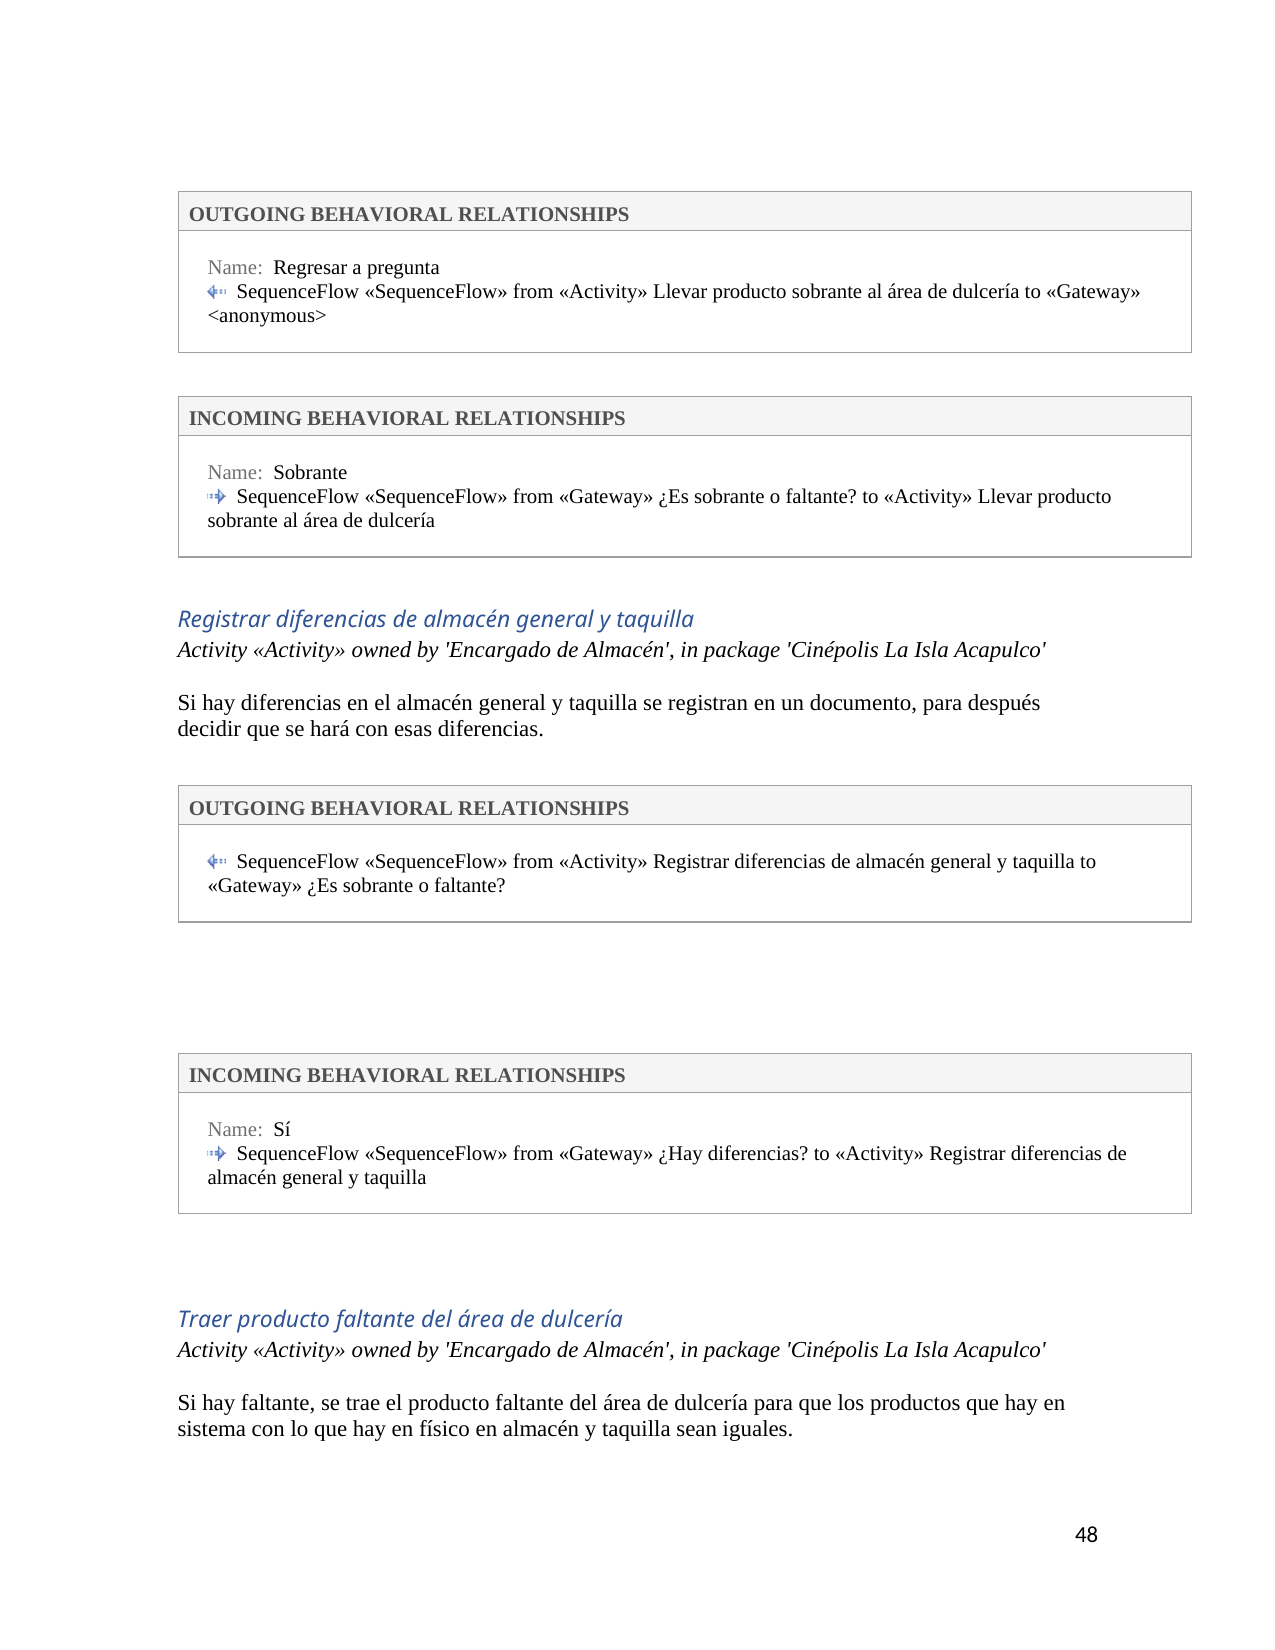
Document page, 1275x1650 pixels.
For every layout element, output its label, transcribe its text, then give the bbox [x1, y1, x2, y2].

table_header INCOMING BEHAVIORAL RELATIONSHIPS [179, 397, 1191, 435]
picture [207, 850, 226, 869]
table_cell SequenceFlow «SequenceFlow» from «Activity» Registrar diferencias de almacén general y taquilla to «Gateway» ¿Es sobrante o faltante? [179, 825, 1191, 921]
text Activity «Activity» owned by 'Encargado de Almacén', in package 'Cinépolis La Isla Acapulco' [177, 1336, 1098, 1362]
table_header OUTGOING BEHAVIORAL RELATIONSHIPS [179, 192, 1191, 230]
table_cell Name: Regresar a pregunta SequenceFlow «SequenceFlow» from «Activity» Llevar producto sobrante al área de dulcería to «Gateway» <anonymous> [179, 231, 1191, 352]
table_header INCOMING BEHAVIORAL RELATIONSHIPS [179, 1054, 1191, 1092]
table_cell Name: Sí SequenceFlow «SequenceFlow» from «Gateway» ¿Hay diferencias? to «Activity» Registrar diferencias de almacén general y taquilla [179, 1093, 1191, 1213]
text Si hay faltante, se trae el producto faltante del área de dulcería para que los productos que hay en sistema con lo que hay en físico en almacén y taquilla sean iguales. [177, 1389, 1098, 1442]
picture [207, 280, 226, 299]
picture [207, 1141, 226, 1161]
text Si hay diferencias en el almacén general y taquilla se registran en un documento, para después decidir que se hará con esas diferencias. [177, 689, 1098, 742]
table_header OUTGOING BEHAVIORAL RELATIONSHIPS [179, 786, 1191, 824]
picture [207, 485, 226, 504]
subtitle Traer producto faltante del área de dulcería [177, 1303, 1098, 1334]
subtitle Registrar diferencias de almacén general y taquilla [177, 603, 1098, 635]
table_cell Name: Sobrante SequenceFlow «SequenceFlow» from «Gateway» ¿Es sobrante o faltante? to «Activity» Llevar producto sobrante al área de dulcería [179, 436, 1191, 556]
text Activity «Activity» owned by 'Encargado de Almacén', in package 'Cinépolis La Isla Acapulco' [177, 636, 1098, 663]
